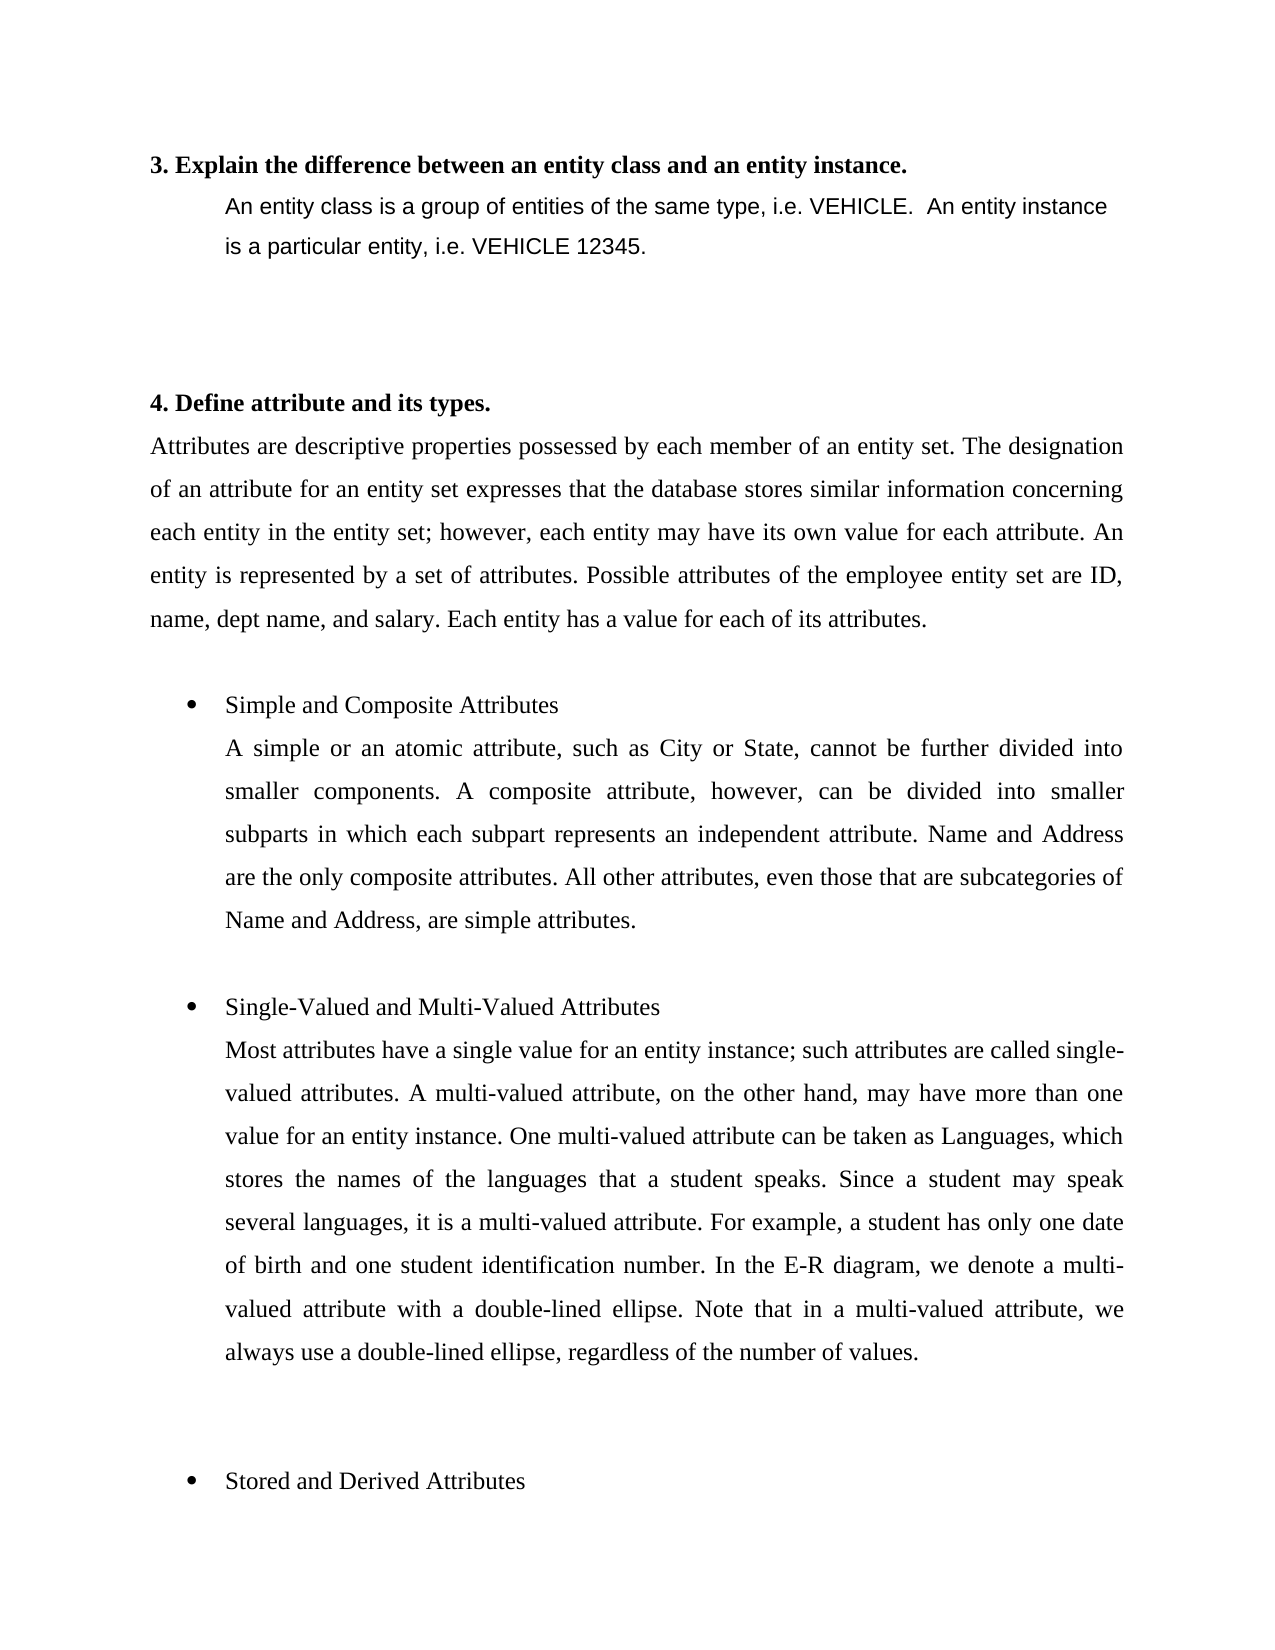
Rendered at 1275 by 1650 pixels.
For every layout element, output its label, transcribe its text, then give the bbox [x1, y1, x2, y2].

text Attributes are descriptive properties possessed by each member of an entity set. The designation of an attribute for an entity set expresses that the database stores similar information concerning each entity in the entity set; however, each entity may have its own value for each attribute. An entity is represented by a set of attributes. Possible attributes of the employee entity set are ID, name, dept name, and salary. Each entity has a value for each of its attributes. [150, 431, 1125, 632]
list Simple and Composite Attributes [187, 690, 1125, 719]
text A simple or an atomic attribute, such as City or State, cannot be further divided into smaller components. A composite attribute, however, can be divided into smaller subparts in which each subpart represents an independent attribute. Name and Address are the only composite attributes. All other attributes, even those that are subcategories of Name and Address, are simple attributes. [225, 733, 1125, 934]
text Most attributes have a single value for an entity instance; such attributes are called single-valued attributes. A multi-valued attribute, on the other hand, may have more than one value for an entity instance. One multi-valued attribute can be taken as Languages, which stores the names of the languages that a student speaks. Since a student may speak several languages, it is a multi-valued attribute. For example, a student has only one date of birth and one student identification number. In the E-R diagram, we denote a multi-valued attribute with a double-lined ellipse. Note that in a multi-valued attribute, we always use a double-lined ellipse, regardless of the number of values. [225, 1035, 1125, 1366]
text 4. Define attribute and its types. [150, 388, 1125, 417]
list Stored and Derived Attributes [187, 1466, 1125, 1495]
list Single-Valued and Multi-Valued Attributes [187, 992, 1125, 1021]
text An entity class is a group of entities of the same type, i.e. VEHICLE. An entity instance is a particular entity, i.e. VEHICLE 12345. [225, 193, 1125, 259]
text 3. Explain the difference between an entity class and an entity instance. [150, 150, 1125, 179]
